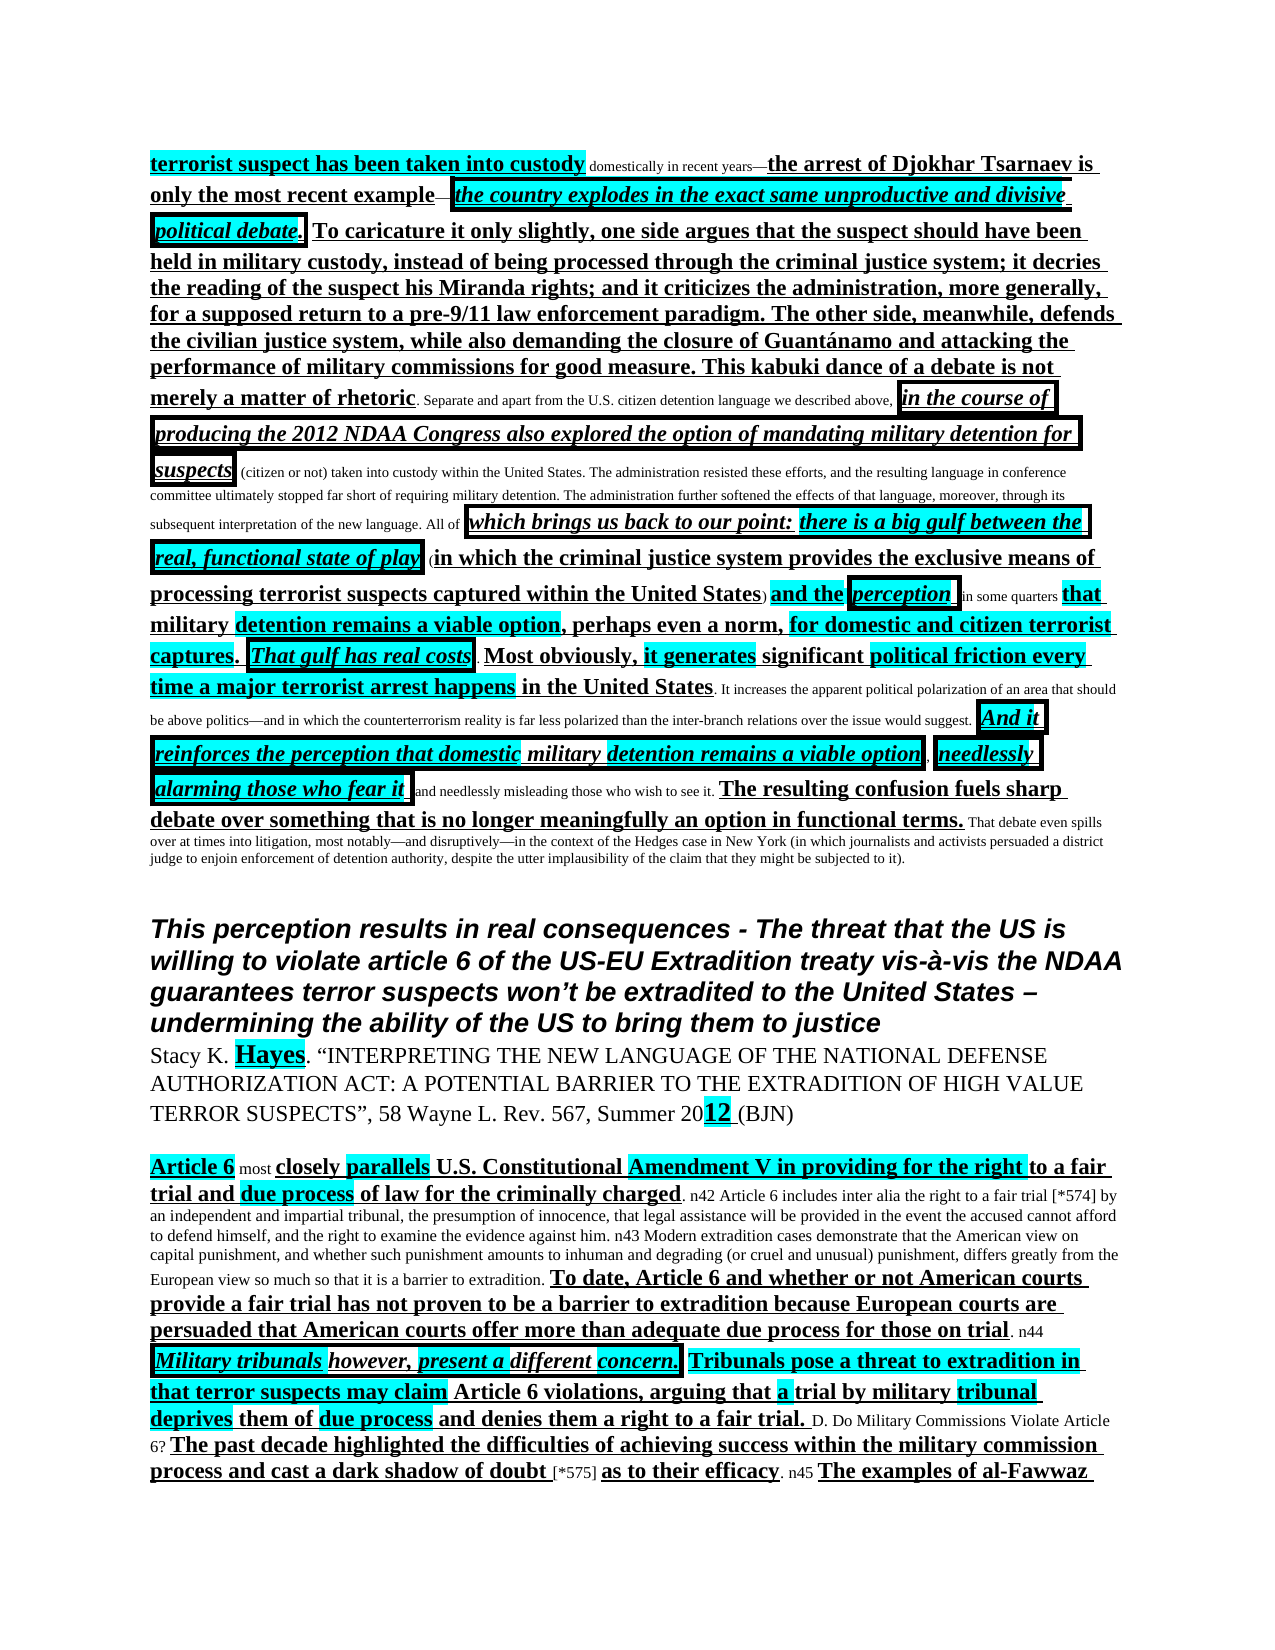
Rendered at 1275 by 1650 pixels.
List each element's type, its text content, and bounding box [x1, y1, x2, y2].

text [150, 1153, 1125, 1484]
text Stacy K. Hayes. “INTERPRETING THE NEW LANGUAGE OF THE NATIONAL DEFENSE AUTHORIZATION ACT: A POTENTIAL BARRIER TO THE EXTRADITION OF HIGH VALUE TERROR SUSPECTS”, 58 Wayne L. Rev. 567, Summer 2012 (BJN) [150, 1038, 1125, 1127]
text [150, 150, 1125, 866]
text This perception results in real consequences - The threat that the US is willing to violate article 6 of the US-EU Extradition treaty vis-à-vis the NDAA guarantees terror suspects won’t be extradited to the United States – undermining the ability of the US to bring them to justice [150, 913, 1125, 1038]
